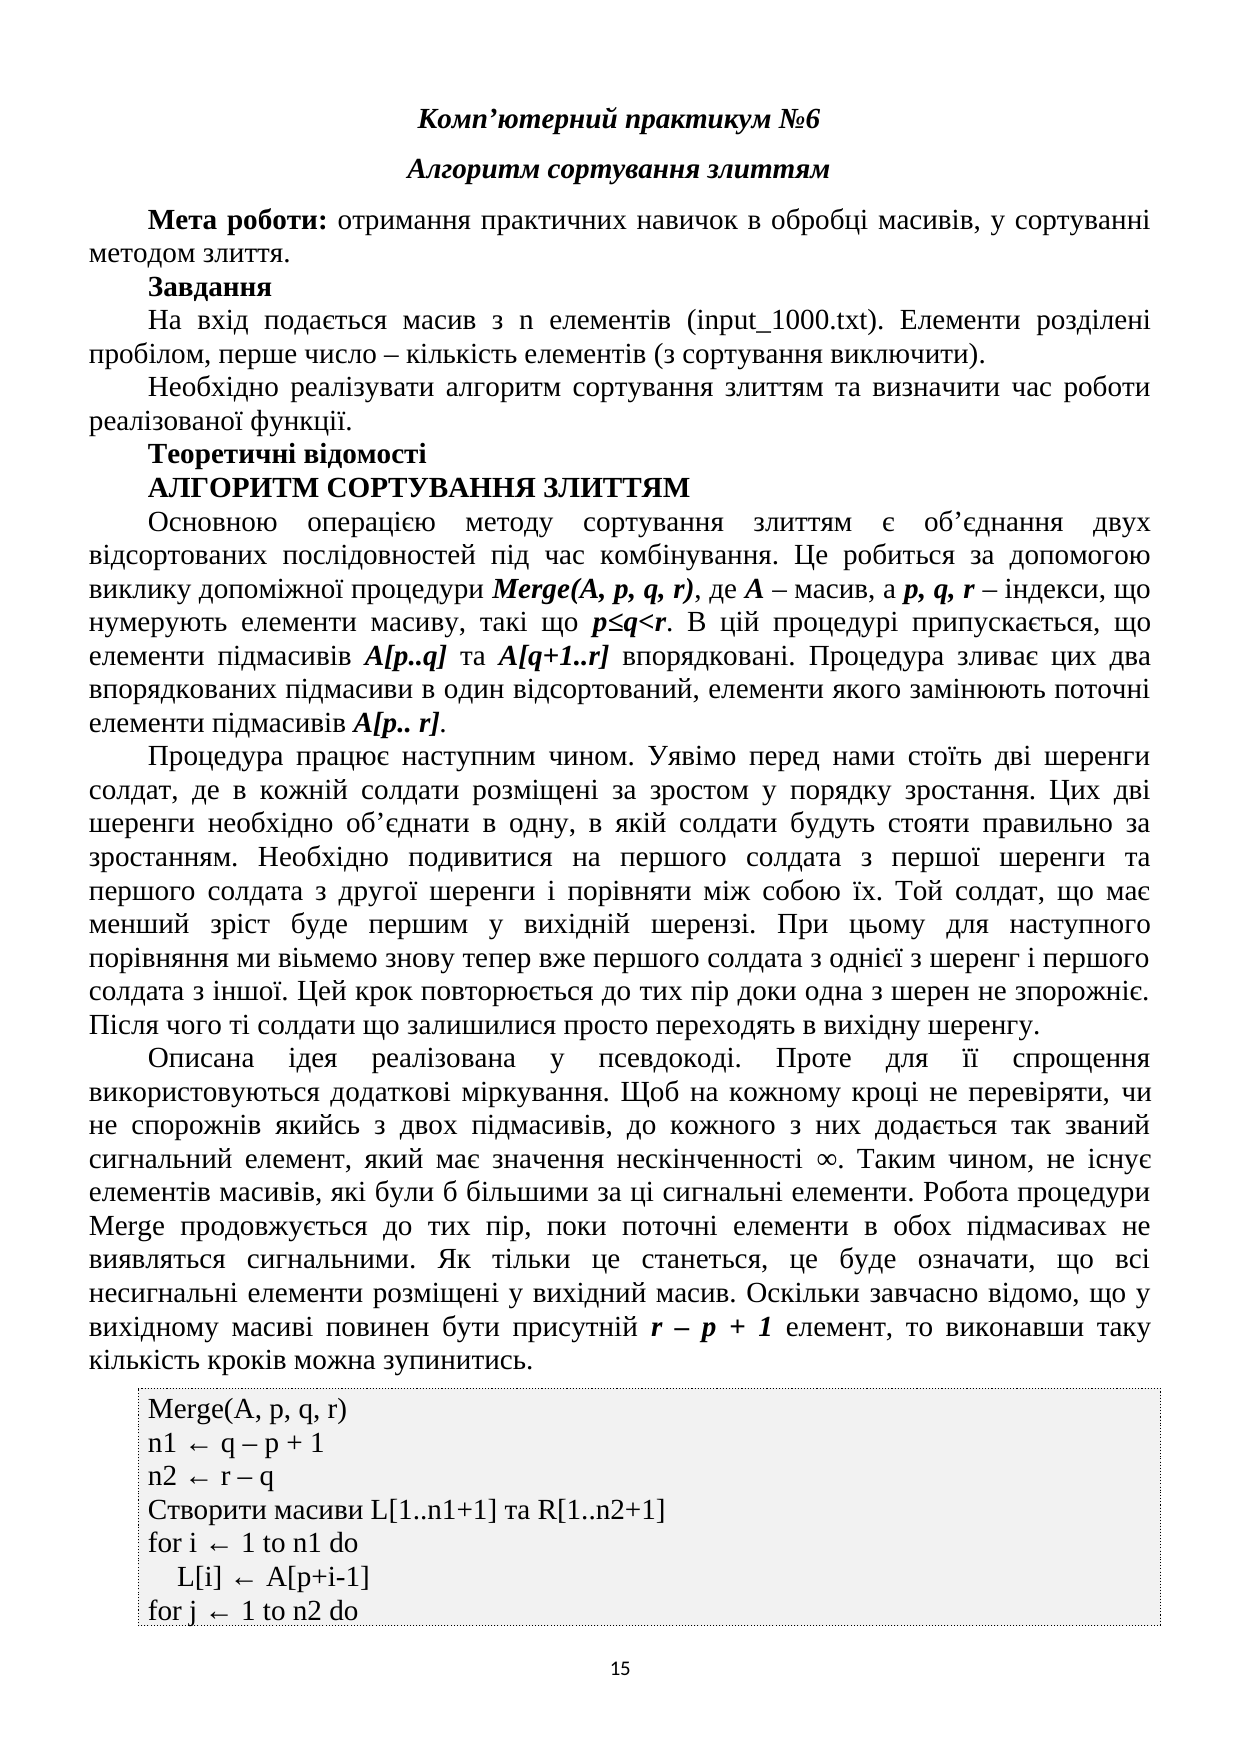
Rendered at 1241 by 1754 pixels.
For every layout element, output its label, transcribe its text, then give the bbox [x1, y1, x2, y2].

text Мета роботи: отримання практичних навичок в обробці масивів, у сортуванні методом злиття. [89, 202, 1152, 269]
text Необхідно реалізувати алгоритм сортування злиттям та визначити час роботи реалізованої функції. [89, 369, 1152, 437]
text for i ← 1 to n1 do [138, 1522, 1161, 1556]
text L[i] ← A[p+i-1] [138, 1556, 1161, 1589]
text Процедура працює наступним чином. Уявімо перед нами стоїть дві шеренги солдат, де в кожній солдати розміщені за зростом у порядку зростання. Цих дві шеренги необхідно об’єднати в одну, в якій солдати будуть стояти правильно за зростанням. Необхідно подивитися на першого солдата з першої шеренги та першого солдата з другої шеренги і порівняти між собою їх. Той солдат, що має менший зріст буде першим у вихідній шерензі. При цьому для наступного порівняння ми віьмемо знову тепер вже першого солдата з однієї з шеренг і першого солдата з іншої. Цей крок повторюється до тих пір доки одна з шерен не зпорожніє. Після чого ті солдати що залишилися просто переходять в вихідну шеренгу. [89, 738, 1152, 1040]
text n2 ← r – q [138, 1455, 1161, 1489]
text Комп’ютерний практикум №6 Алгоритм сортування злиттям [89, 101, 1152, 185]
text Merge(A, p, q, r) [138, 1388, 1161, 1422]
text Основною операцією методу сортування злиттям є об’єднання двух відсортованих послідовностей під час комбінування. Це робиться за допомогою виклику допоміжної процедури Merge(A, p, q, r), де А – масив, а p, q, r – індекси, що нумерують елементи масиву, такі що p≤q<r. В цій процедурі припускається, що елементи підмасивів A[p..q] та A[q+1..r] впорядковані. Процедура зливає цих два впорядкованих підмасиви в один відсортований, елементи якого замінюють поточні елементи підмасивів A[p.. r]. [89, 504, 1152, 738]
text На вхід подається масив з n елементів (input_1000.txt). Елементи розділені пробілом, перше число – кількість елементів (з сортування виключити). [89, 302, 1152, 369]
text n1 ← q – p + 1 [138, 1422, 1161, 1455]
text Створити масиви L[1..n1+1] та R[1..n2+1] [138, 1489, 1161, 1522]
text Теоретичні відомості [89, 437, 1152, 470]
text АЛГОРИТМ СОРТУВАННЯ ЗЛИТТЯМ [89, 470, 1152, 504]
text Завдання [89, 269, 1152, 302]
text for j ← 1 to n2 do [138, 1589, 1161, 1626]
text Описана ідея реалізована у псевдокоді. Проте для її спрощення використовуються додаткові міркування. Щоб на кожному кроці не перевіряти, чи не спорожнів якийсь з двох підмасивів, до кожного з них додається так званий сигнальний елемент, який має значення нескінченності ∞. Таким чином, не існує елементів масивів, які були б більшими за ці сигнальні елементи. Робота процедури Merge продовжується до тих пір, поки поточні елементи в обох підмасивах не виявляться сигнальними. Як тільки це станеться, це буде означати, що всі несигнальні елементи розміщені у вихідний масив. Оскільки завчасно відомо, що у вихідному масиві повинен бути присутній r – p + 1 елемент, то виконавши таку кількість кроків можна зупинитись. [89, 1040, 1152, 1376]
